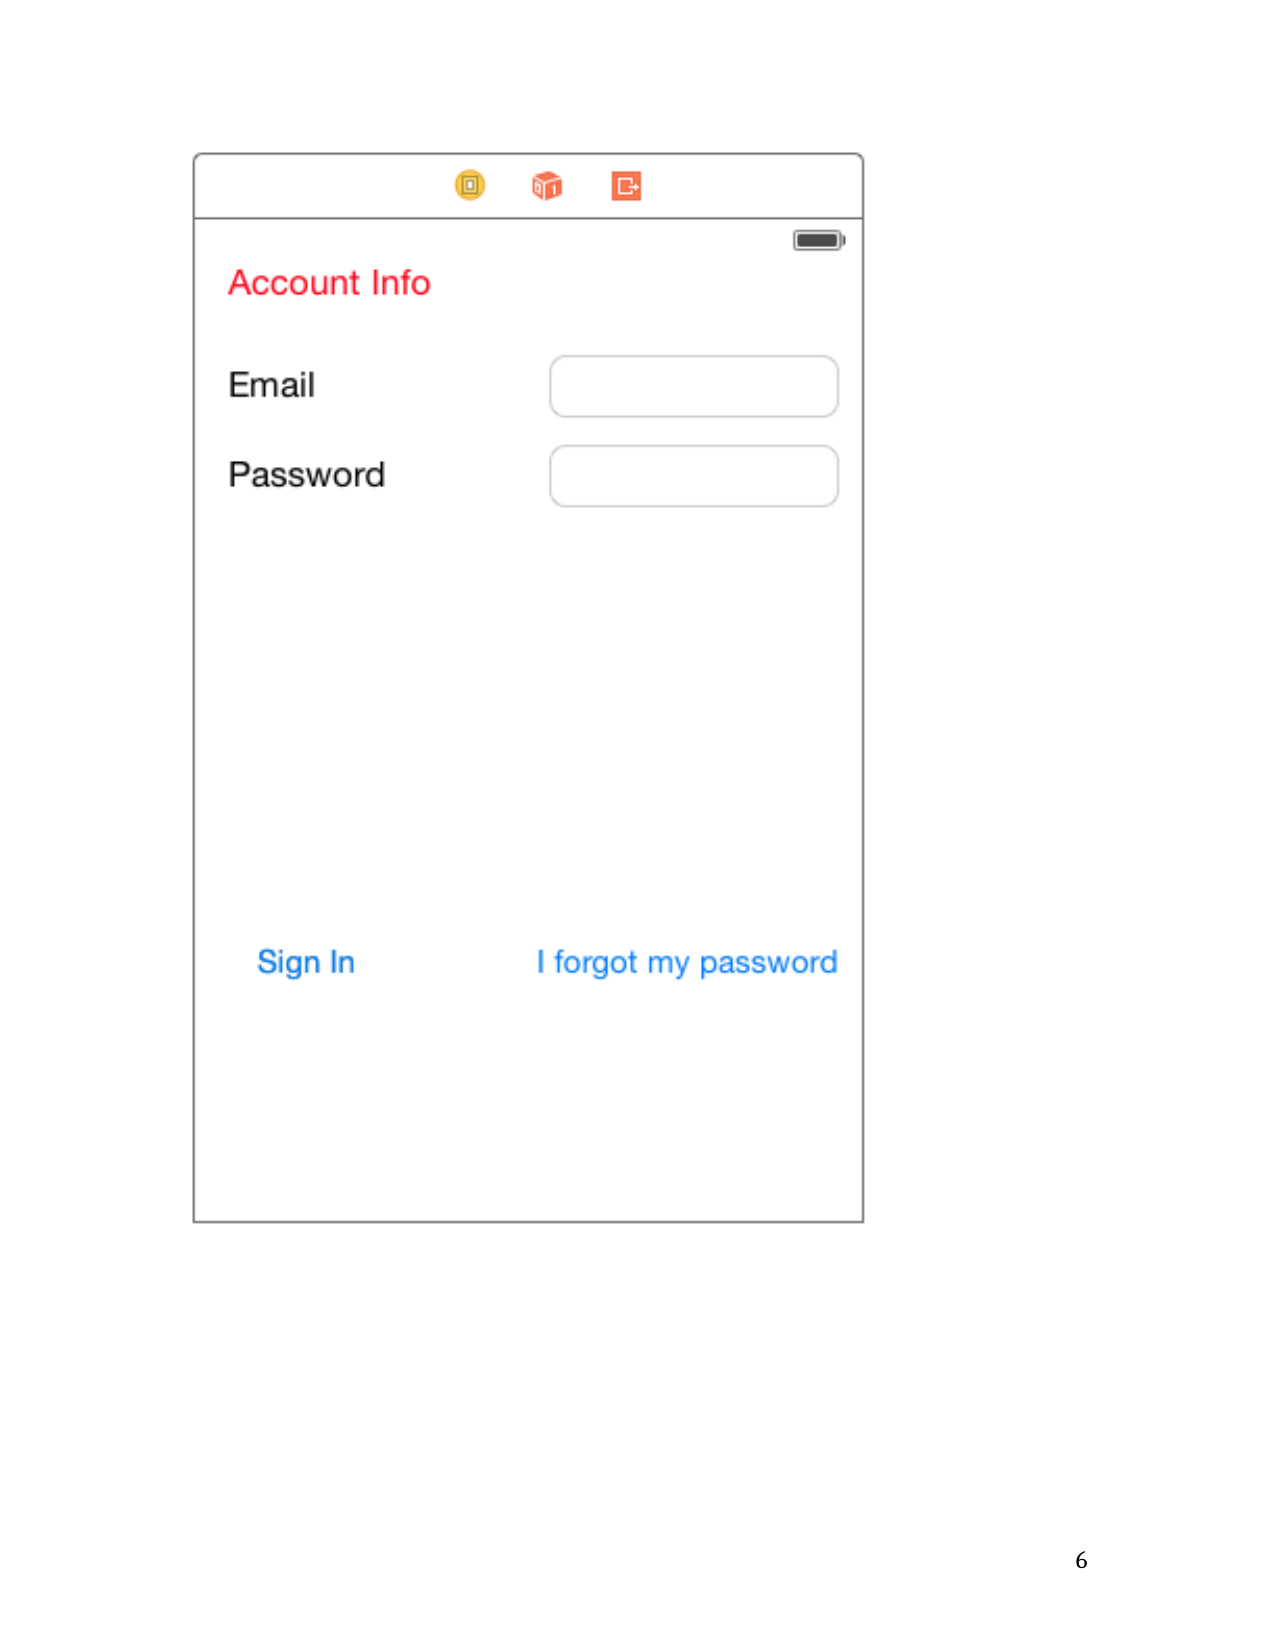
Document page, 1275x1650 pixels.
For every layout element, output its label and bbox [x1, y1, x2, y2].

picture [187, 150, 873, 1232]
